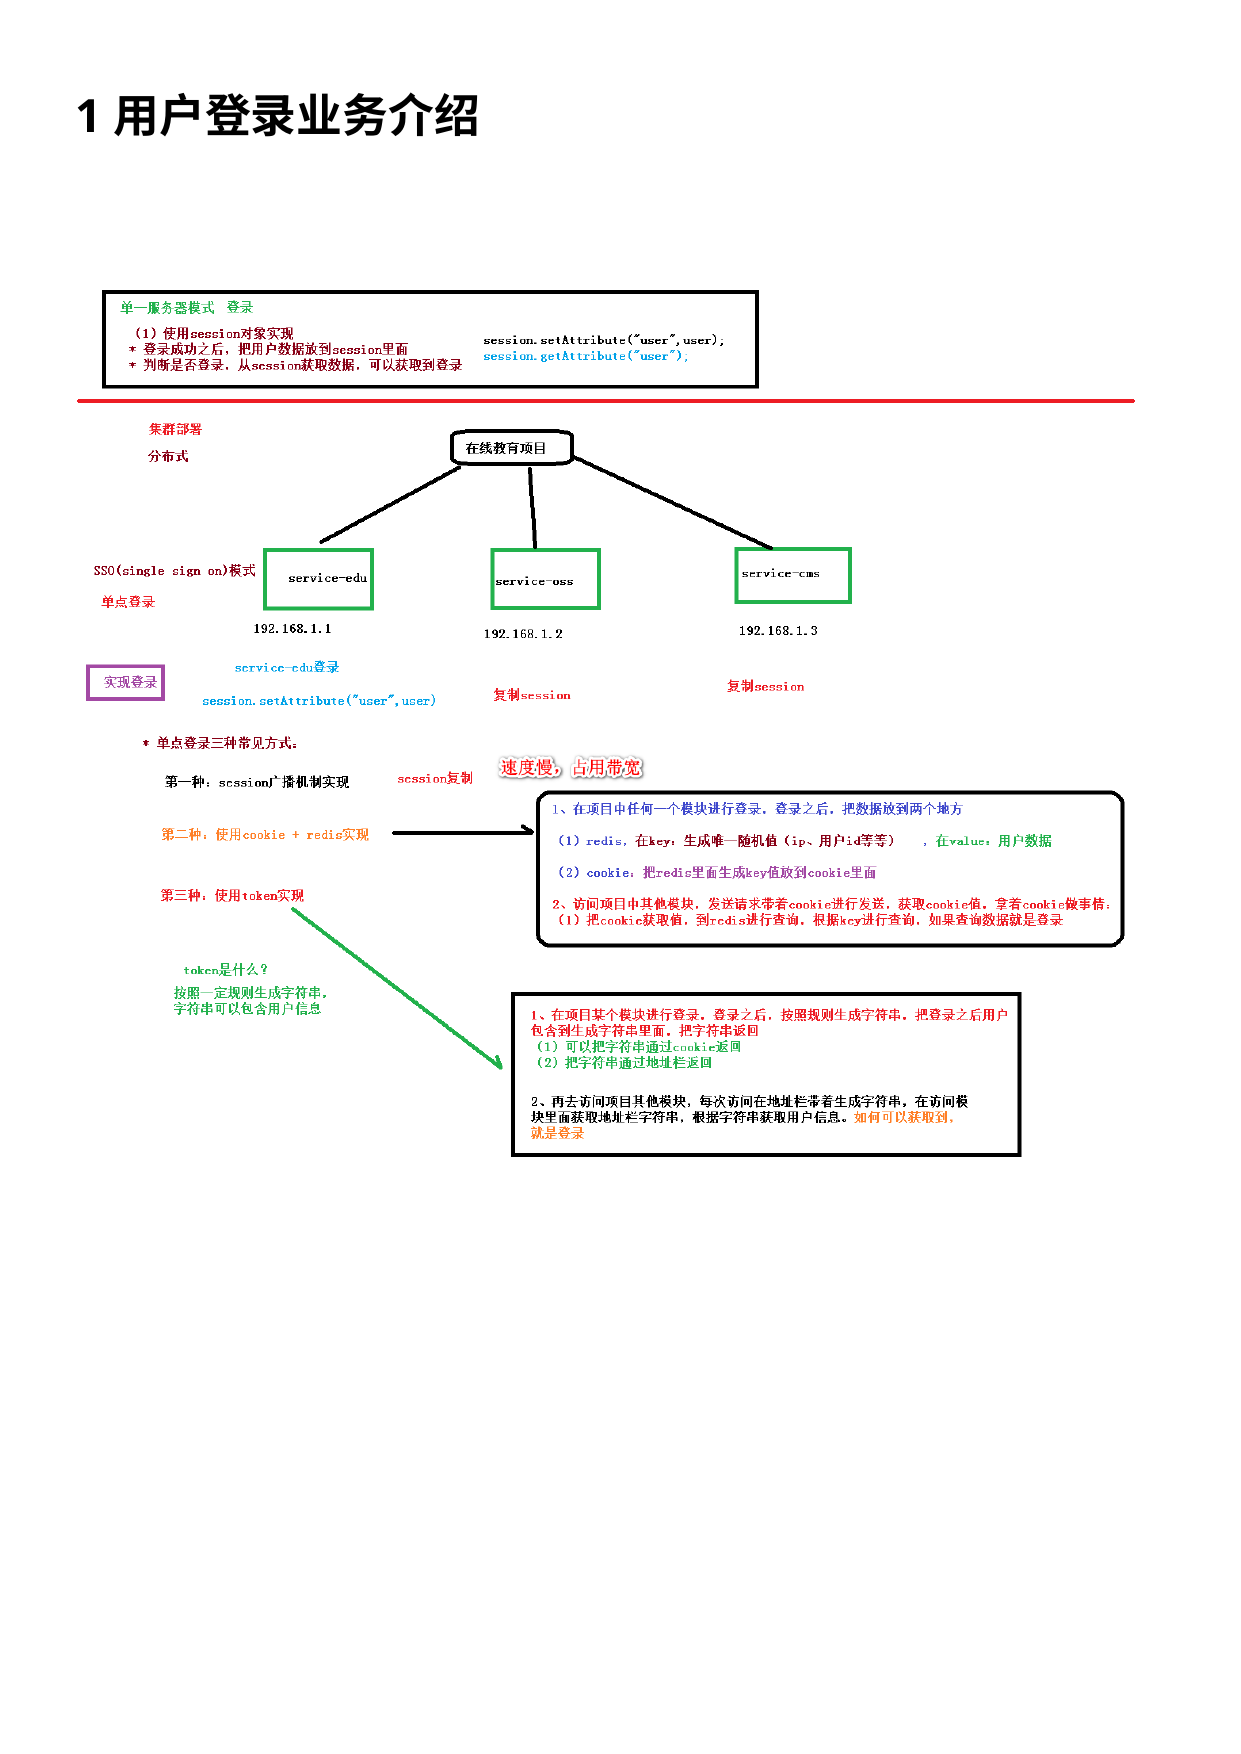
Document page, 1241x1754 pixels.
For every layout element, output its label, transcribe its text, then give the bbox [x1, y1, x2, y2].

subtitle 1 用户登录业务介绍 [75, 79, 1165, 147]
picture [75, 278, 1166, 1188]
